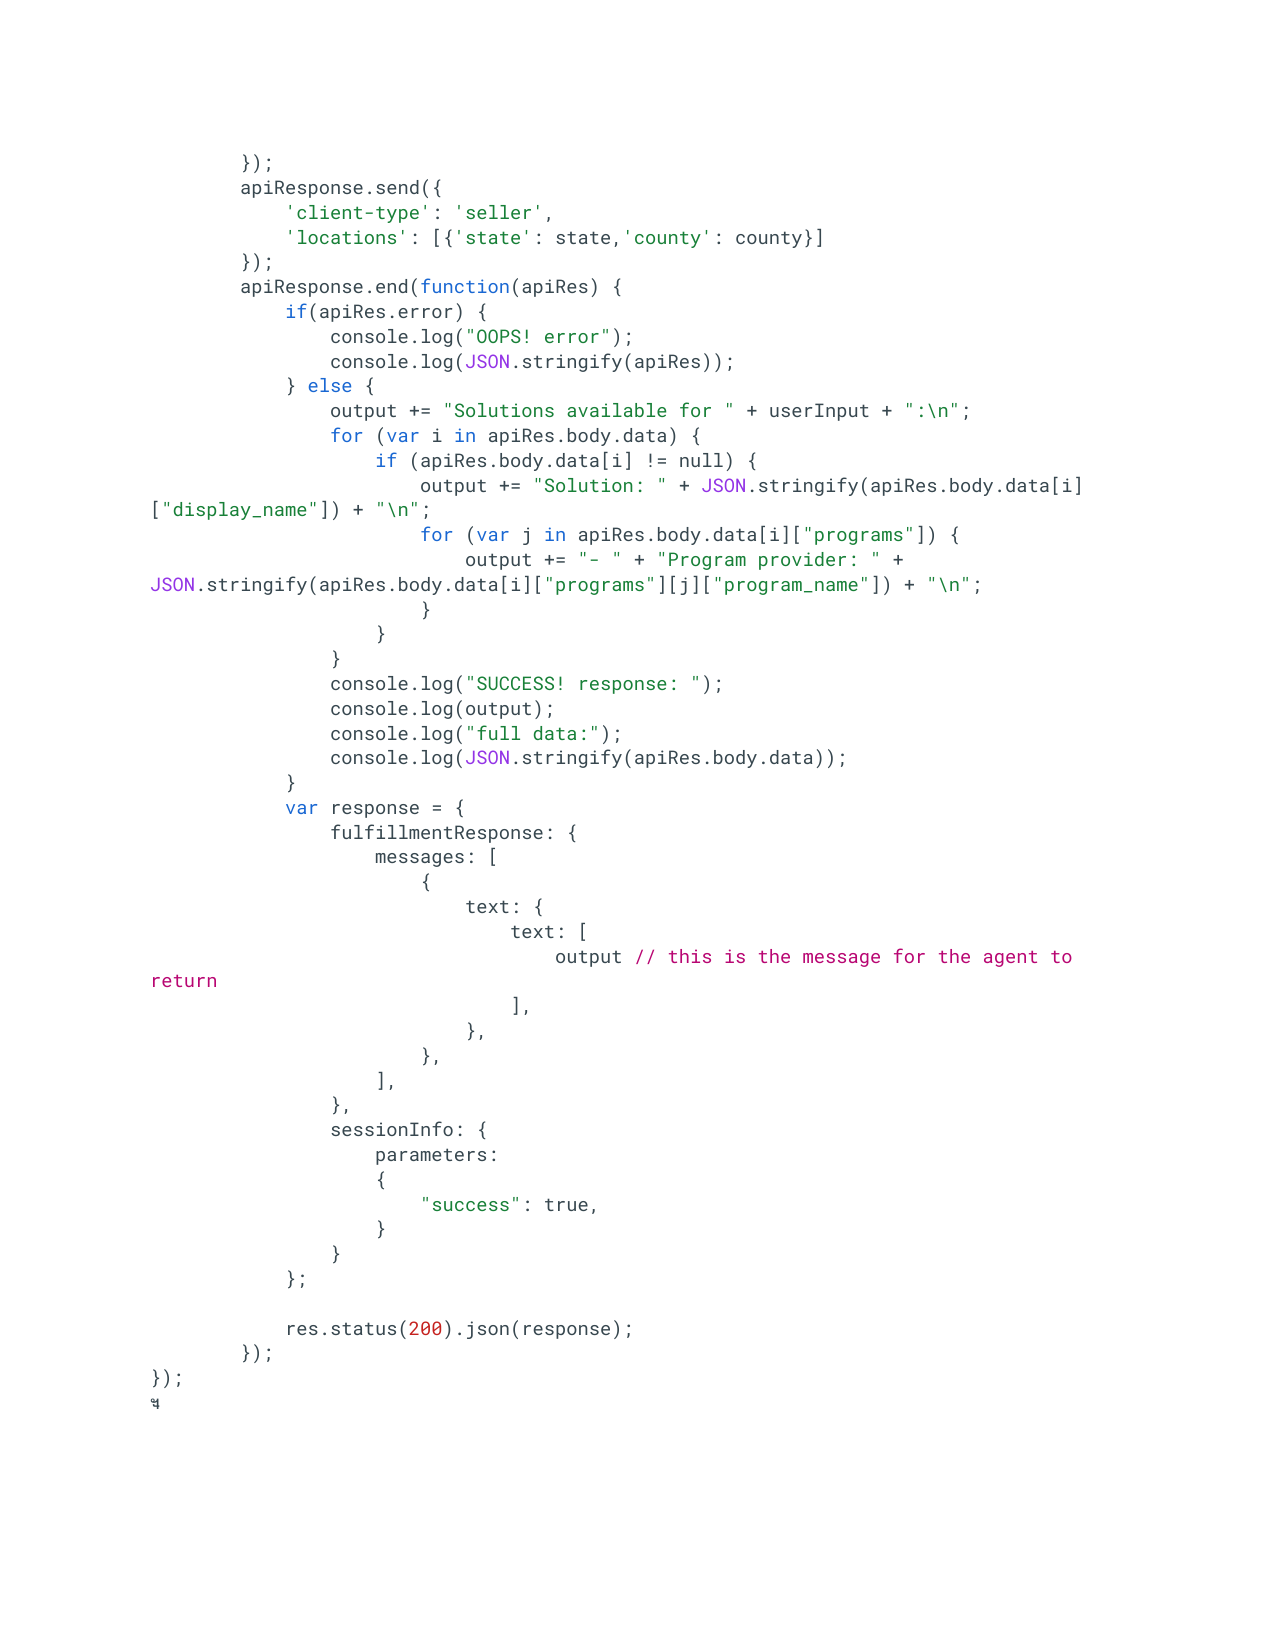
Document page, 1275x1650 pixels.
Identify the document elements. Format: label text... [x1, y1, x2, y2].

text } [150, 1216, 1125, 1241]
text }, [150, 1092, 1125, 1117]
text console.log(JSON.stringify(apiRes)); [150, 348, 1125, 373]
text var response = { [150, 794, 1125, 819]
text } [150, 770, 1125, 794]
text apiResponse.send({ [150, 175, 1125, 199]
text parameters: [150, 1142, 1125, 1166]
text console.log("full data:"); [150, 720, 1125, 745]
text  [150, 1389, 1125, 1414]
text res.status(200).json(response); [150, 1315, 1125, 1340]
text if (apiRes.body.data[i] != null) { [150, 447, 1125, 472]
text for (var j in apiRes.body.data[i]["programs"]) { [150, 522, 1125, 547]
text apiResponse.end(function(apiRes) { [150, 274, 1125, 299]
text } else { [150, 373, 1125, 398]
text console.log(JSON.stringify(apiRes.body.data)); [150, 745, 1125, 770]
text output += "- " + "Program provider: " + JSON.stringify(apiRes.body.data[i]["programs"][j]["program_name"]) + "\n"; [150, 547, 1125, 596]
text }); [150, 1365, 1125, 1389]
text }); [150, 150, 1125, 175]
text 'locations': [{'state': state,'county': county}] [150, 224, 1125, 249]
text console.log(output); [150, 695, 1125, 720]
text "success": true, [150, 1191, 1125, 1216]
text }, [150, 1018, 1125, 1042]
text } [150, 1241, 1125, 1266]
text output // this is the message for the agent to return [150, 943, 1125, 993]
text text: [ [150, 918, 1125, 943]
text sessionInfo: { [150, 1117, 1125, 1142]
text }; [150, 1266, 1125, 1290]
text output += "Solutions available for " + userInput + ":\n"; [150, 398, 1125, 423]
text }); [150, 249, 1125, 274]
text ], [150, 993, 1125, 1018]
text ], [150, 1067, 1125, 1092]
text } [150, 596, 1125, 621]
text output += "Solution: " + JSON.stringify(apiRes.body.data[i]["display_name"]) + "\n"; [150, 472, 1125, 522]
text console.log("SUCCESS! response: "); [150, 671, 1125, 695]
text } [150, 646, 1125, 671]
text }); [150, 1340, 1125, 1365]
text console.log("OOPS! error"); [150, 323, 1125, 348]
text 'client-type': 'seller', [150, 199, 1125, 224]
text messages: [ [150, 844, 1125, 869]
text text: { [150, 894, 1125, 918]
text if(apiRes.error) { [150, 299, 1125, 323]
text for (var i in apiRes.body.data) { [150, 423, 1125, 447]
text }, [150, 1042, 1125, 1067]
text fulfillmentResponse: { [150, 819, 1125, 844]
text { [150, 869, 1125, 894]
text { [150, 1166, 1125, 1191]
text } [150, 621, 1125, 646]
